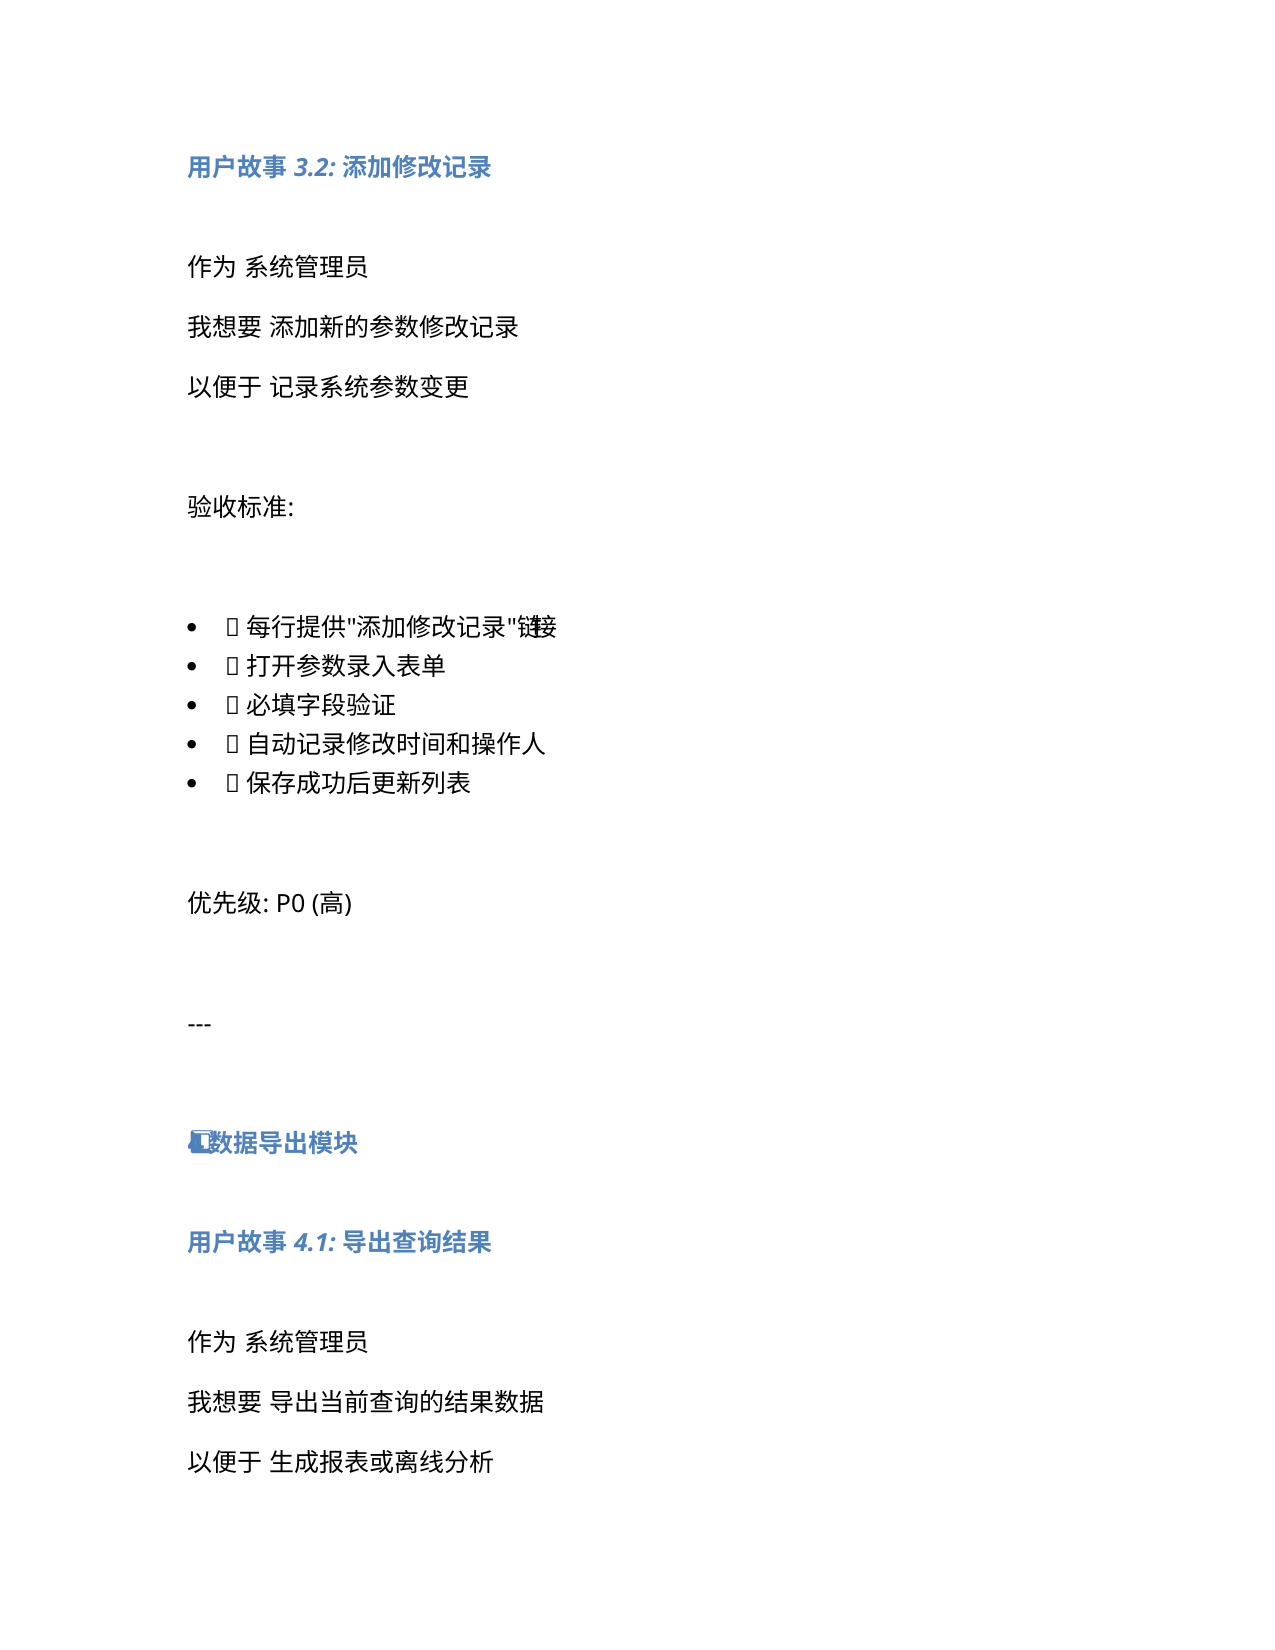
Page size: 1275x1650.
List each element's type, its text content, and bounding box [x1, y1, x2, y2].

text 验收标准: [187, 489, 1087, 523]
list ✅ 打开参数录入表单 [187, 648, 1087, 682]
list ✅ 保存成功后更新列表 [187, 766, 1087, 800]
text 我想要 导出当前查询的结果数据 [187, 1384, 1087, 1418]
list ✅ 每行提供"添加修改记录"链接 [187, 609, 1087, 643]
text 以便于 生成报表或离线分析 [187, 1444, 1087, 1478]
text 我想要 添加新的参数修改记录 [187, 309, 1087, 343]
subtitle 4️⃣ 数据导出模块 [187, 1126, 1087, 1160]
list ✅ 必填字段验证 [187, 687, 1087, 722]
subtitle 用户故事 3.2: 添加修改记录 [187, 150, 1087, 184]
text 优先级: P0 (高) [187, 886, 1087, 920]
text 以便于 记录系统参数变更 [187, 369, 1087, 403]
text 作为 系统管理员 [187, 249, 1087, 283]
subtitle 用户故事 4.1: 导出查询结果 [187, 1225, 1087, 1259]
text 作为 系统管理员 [187, 1324, 1087, 1358]
list ✅ 自动记录修改时间和操作人 [187, 727, 1087, 761]
text --- [187, 1006, 1087, 1040]
